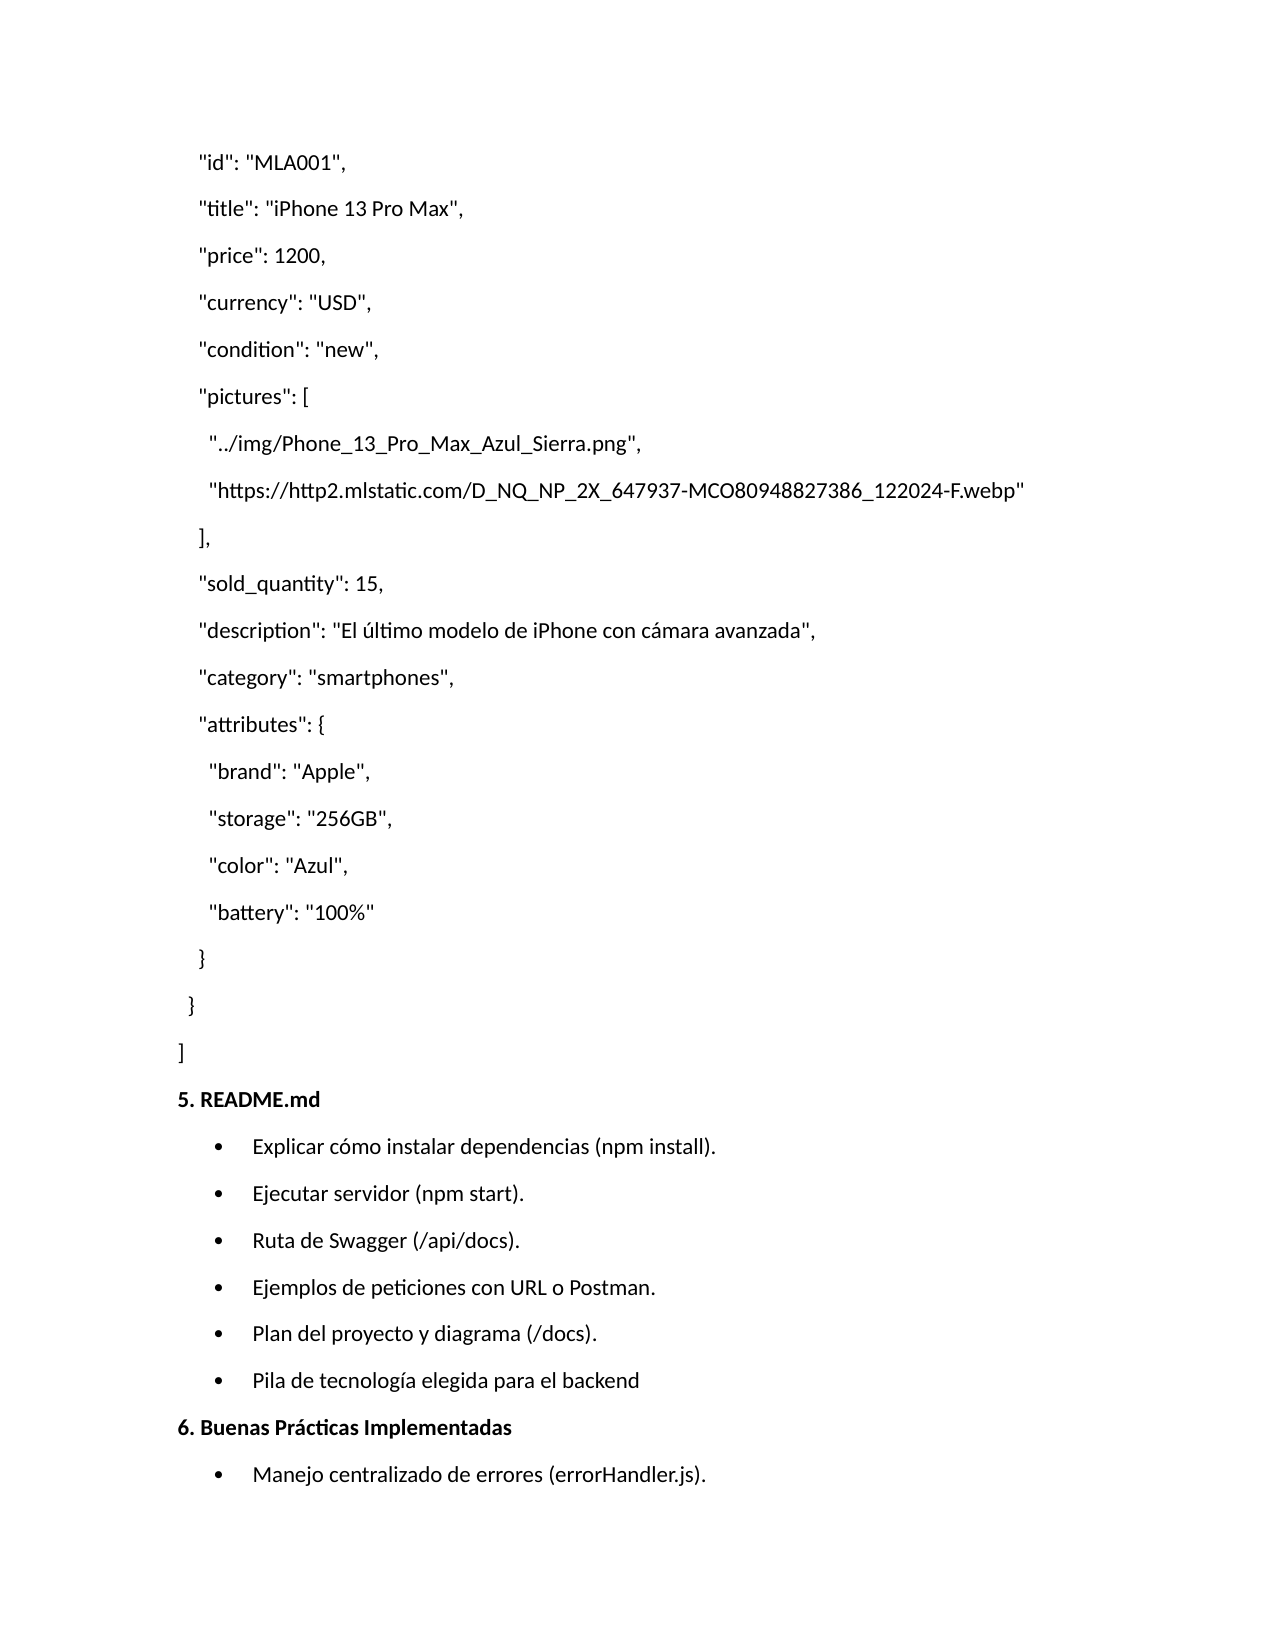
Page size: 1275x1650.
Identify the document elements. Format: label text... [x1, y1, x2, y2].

list Ejecutar servidor (npm start). [215, 1179, 1098, 1207]
text 6. Buenas Prácticas Implementadas [177, 1413, 1098, 1441]
text "../img/Phone_13_Pro_Max_Azul_Sierra.png", [177, 429, 1098, 457]
text ] [177, 1038, 1098, 1066]
text "category": "smartphones", [177, 663, 1098, 691]
text "pictures": [ [177, 382, 1098, 410]
text } [177, 991, 1098, 1019]
text "id": "MLA001", [177, 148, 1098, 176]
text "currency": "USD", [177, 288, 1098, 316]
text "color": "Azul", [177, 851, 1098, 879]
list Plan del proyecto y diagrama (/docs). [215, 1319, 1098, 1347]
text "https://http2.mlstatic.com/D_NQ_NP_2X_647937-MCO80948827386_122024-F.webp" [177, 476, 1098, 504]
text "description": "El último modelo de iPhone con cámara avanzada", [177, 616, 1098, 644]
text "brand": "Apple", [177, 757, 1098, 785]
text "sold_quantity": 15, [177, 569, 1098, 597]
list Pila de tecnología elegida para el backend [215, 1366, 1098, 1394]
text "storage": "256GB", [177, 804, 1098, 832]
text ], [177, 523, 1098, 551]
text 5. README.md [177, 1085, 1098, 1113]
list Explicar cómo instalar dependencias (npm install). [215, 1132, 1098, 1160]
text "attributes": { [177, 710, 1098, 738]
list Ejemplos de peticiones con URL o Postman. [215, 1273, 1098, 1301]
text "condition": "new", [177, 335, 1098, 363]
list Ruta de Swagger (/api/docs). [215, 1226, 1098, 1254]
text "battery": "100%" [177, 898, 1098, 926]
list Manejo centralizado de errores (errorHandler.js). [215, 1460, 1098, 1488]
text "title": "iPhone 13 Pro Max", [177, 194, 1098, 222]
text "price": 1200, [177, 241, 1098, 269]
text } [177, 944, 1098, 972]
